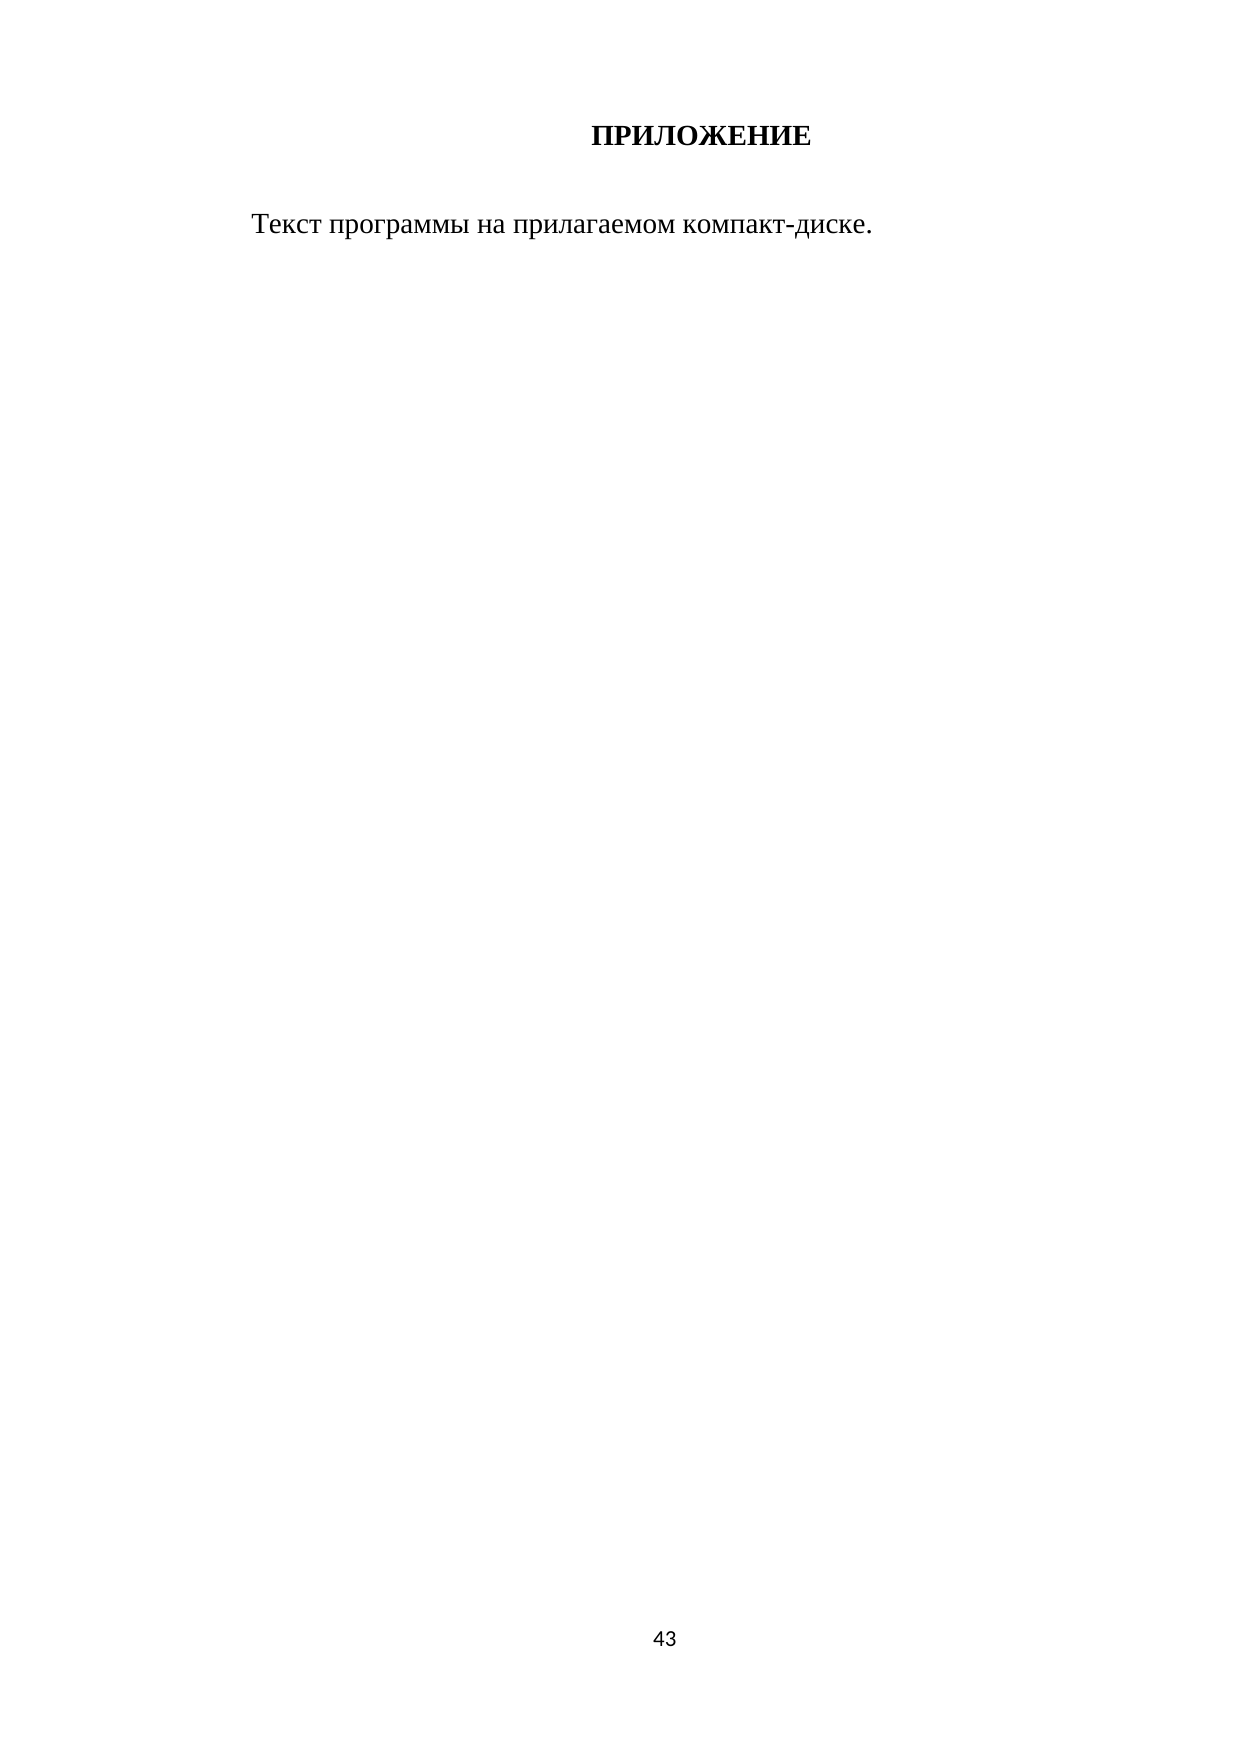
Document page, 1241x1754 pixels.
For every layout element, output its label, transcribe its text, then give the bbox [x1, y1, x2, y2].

subtitle ПРИЛОЖЕНИЕ [177, 118, 1152, 152]
text Текст программы на прилагаемом компакт-диске. [177, 206, 1152, 239]
